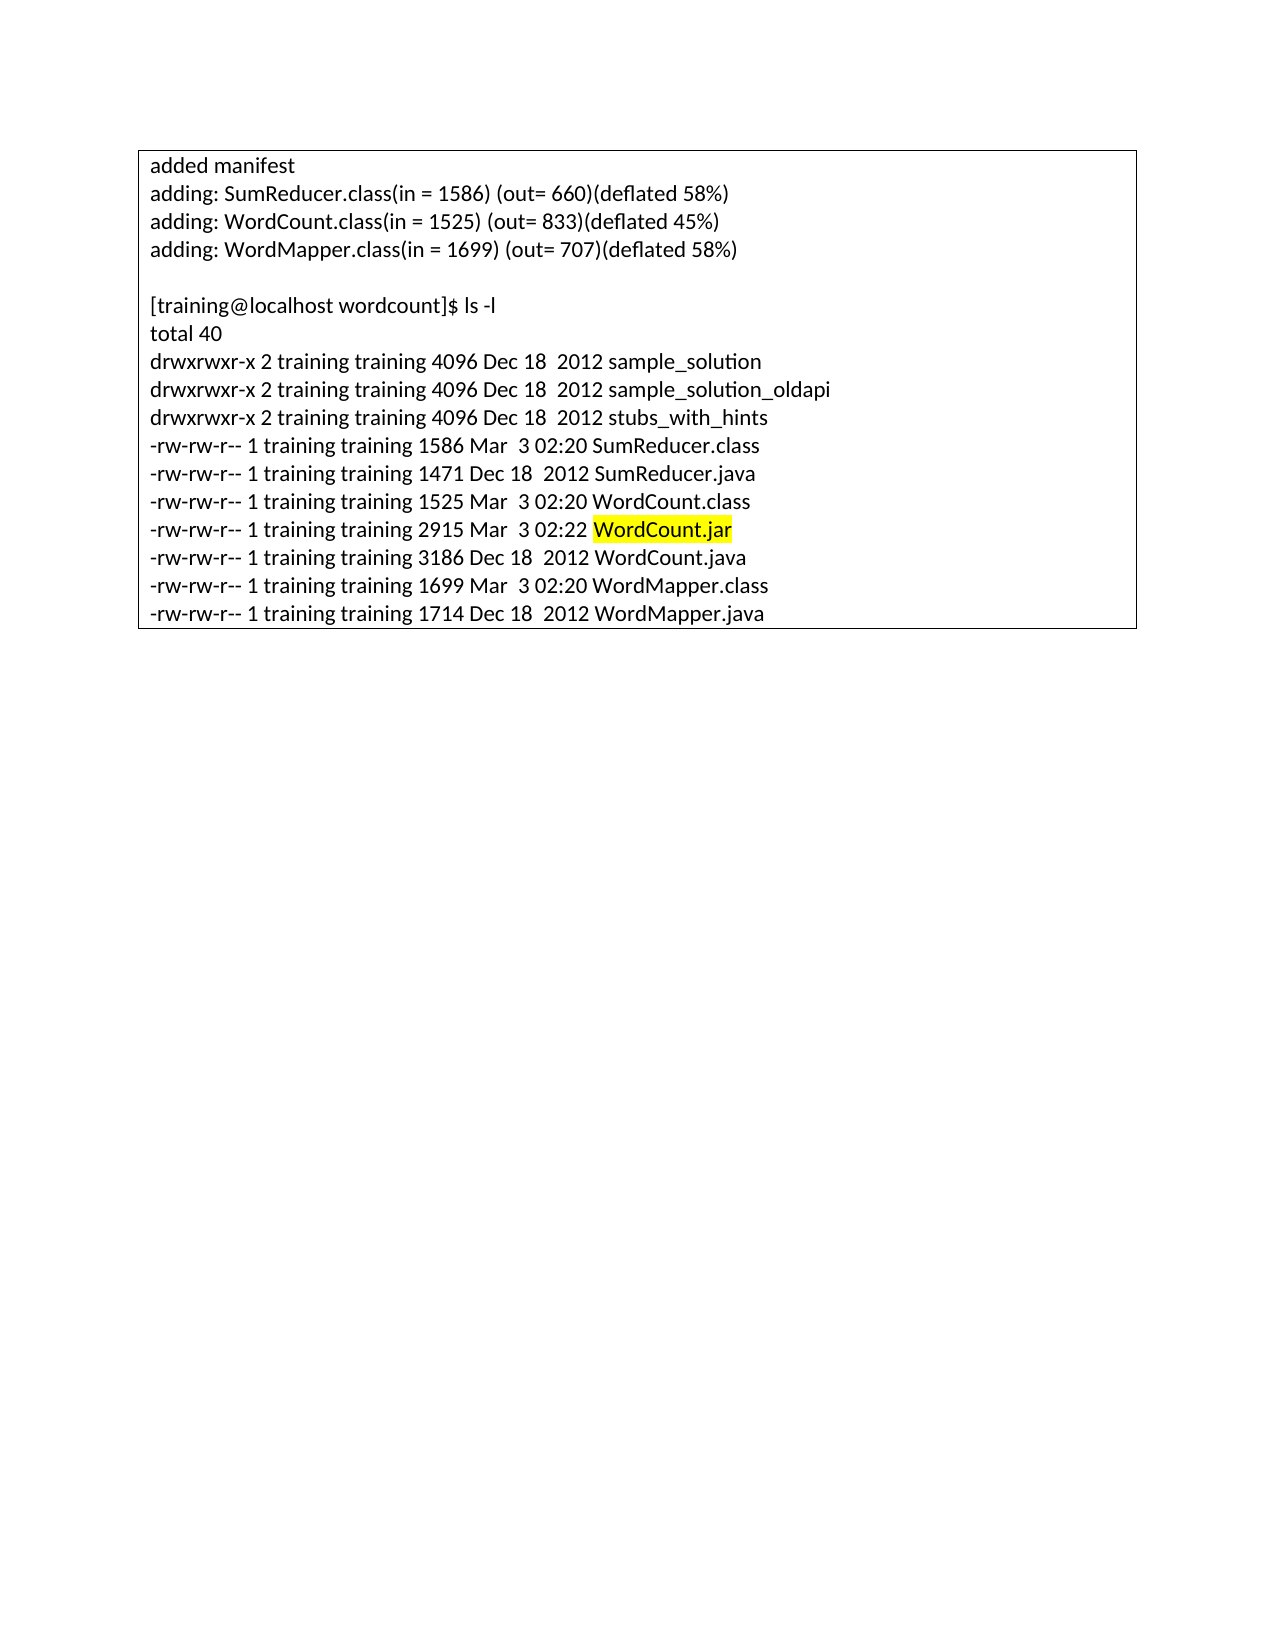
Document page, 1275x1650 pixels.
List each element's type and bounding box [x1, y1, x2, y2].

table_header [139, 151, 1136, 627]
